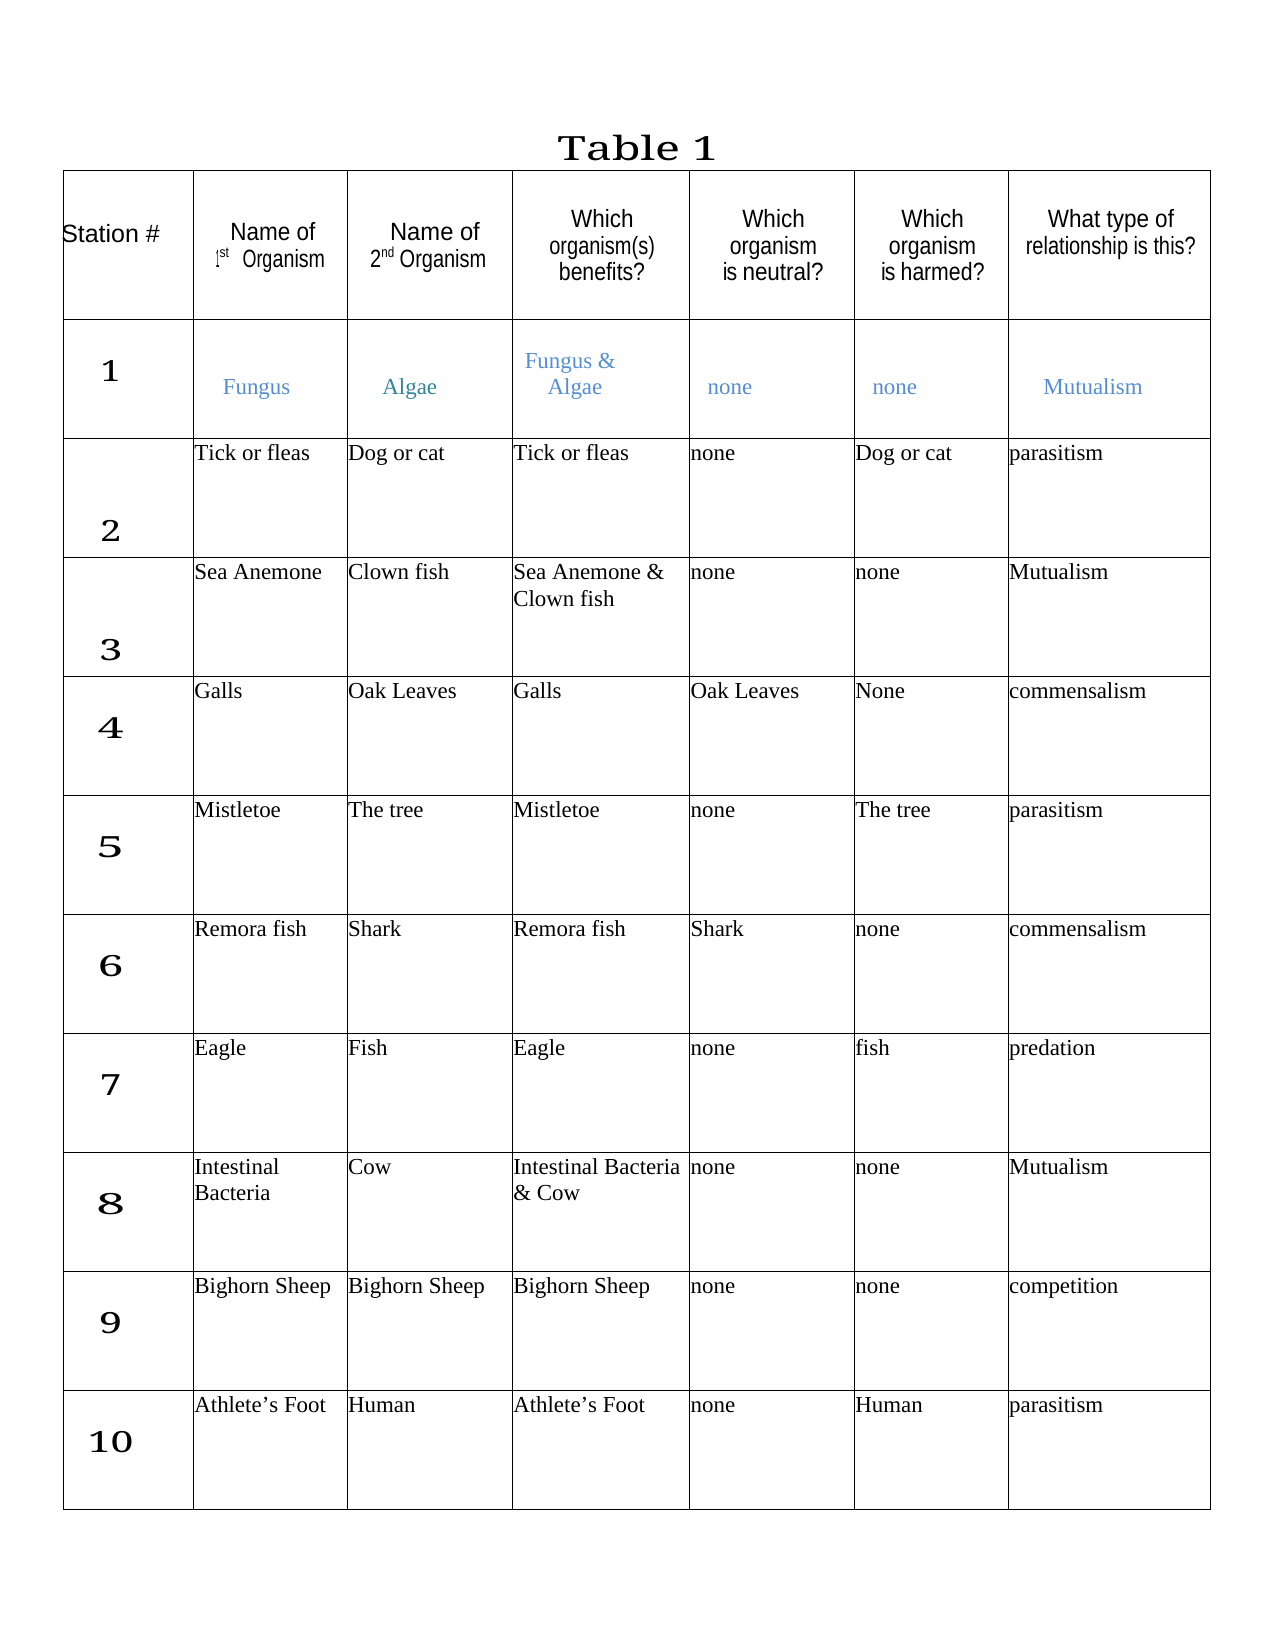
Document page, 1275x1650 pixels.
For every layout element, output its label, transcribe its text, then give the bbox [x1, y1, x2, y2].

table_cell Algae [348, 320, 512, 438]
table_cell none [855, 1153, 1008, 1271]
table_cell The tree [855, 796, 1008, 914]
table_cell predation [1009, 1034, 1210, 1152]
table_cell Shark [348, 915, 512, 1033]
table_cell Galls [513, 677, 689, 795]
table_cell The tree [348, 796, 512, 914]
table_header Which organism is harmed? [855, 171, 1008, 319]
table_header Name of 2nd Organism [348, 171, 512, 319]
table_cell Clown fish [348, 558, 512, 676]
table_cell parasitism [1009, 1391, 1210, 1509]
table_cell none [690, 1391, 854, 1509]
table_cell none [690, 320, 854, 438]
table_cell Fish [348, 1034, 512, 1152]
table_cell 6 [64, 915, 193, 1033]
table_cell Oak Leaves [348, 677, 512, 795]
table_header Name of 1st Organism [194, 171, 347, 319]
table_cell parasitism [1009, 439, 1210, 557]
table_cell none [690, 796, 854, 914]
table_cell Bighorn Sheep [348, 1272, 512, 1390]
table_cell 5 [64, 796, 193, 914]
table_cell Sea Anemone [194, 558, 347, 676]
table_cell Human [855, 1391, 1008, 1509]
table_cell Mutualism [1009, 1153, 1210, 1271]
table_cell none [855, 558, 1008, 676]
table_cell Sea Anemone & Clown fish [513, 558, 689, 676]
table_cell Intestinal Bacteria [194, 1153, 347, 1271]
table_cell Mistletoe [513, 796, 689, 914]
table_cell Human [348, 1391, 512, 1509]
table_cell Fungus [194, 320, 347, 438]
table_cell Cow [348, 1153, 512, 1271]
table_cell Remora fish [194, 915, 347, 1033]
table_cell Tick or fleas [194, 439, 347, 557]
table_cell Fungus & Algae [513, 320, 689, 438]
table_header Which organism is neutral? [690, 171, 854, 319]
table_cell commensalism [1009, 915, 1210, 1033]
table_cell Intestinal Bacteria & Cow [513, 1153, 689, 1271]
table_cell 9 [64, 1272, 193, 1390]
table_cell None [855, 677, 1008, 795]
table_cell Athlete’s Foot [194, 1391, 347, 1509]
table_header Station # [64, 171, 193, 319]
table_cell 8 [64, 1153, 193, 1271]
table_cell none [690, 1153, 854, 1271]
table_cell 1 [64, 320, 193, 438]
table_cell Bighorn Sheep [513, 1272, 689, 1390]
table_cell 10 [64, 1391, 193, 1509]
table_cell none [855, 915, 1008, 1033]
table_cell none [690, 439, 854, 557]
table_cell parasitism [1009, 796, 1210, 914]
subtitle Table 1 [6, 125, 1269, 170]
table_cell Shark [690, 915, 854, 1033]
table_cell Remora fish [513, 915, 689, 1033]
table_cell 3 [64, 558, 193, 676]
table_cell Athlete’s Foot [513, 1391, 689, 1509]
table_header What type of relationship is this? [1009, 171, 1210, 319]
table_cell Bighorn Sheep [194, 1272, 347, 1390]
table_cell 2 [64, 439, 193, 557]
table_cell competition [1009, 1272, 1210, 1390]
table_cell Mutualism [1009, 558, 1210, 676]
table_cell Eagle [194, 1034, 347, 1152]
table_cell Eagle [513, 1034, 689, 1152]
table_cell Galls [194, 677, 347, 795]
table_cell none [855, 320, 1008, 438]
table_cell none [690, 1034, 854, 1152]
table_cell Dog or cat [348, 439, 512, 557]
table_cell Mutualism [1009, 320, 1210, 438]
table_cell commensalism [1009, 677, 1210, 795]
table_cell 4 [64, 677, 193, 795]
table_cell none [690, 1272, 854, 1390]
table_cell Dog or cat [855, 439, 1008, 557]
table_cell 7 [64, 1034, 193, 1152]
table_cell Oak Leaves [690, 677, 854, 795]
table_header Which organism(s) benefits? [513, 171, 689, 319]
table_cell Tick or fleas [513, 439, 689, 557]
table_cell none [855, 1272, 1008, 1390]
table_cell fish [855, 1034, 1008, 1152]
table_cell none [690, 558, 854, 676]
table_cell Mistletoe [194, 796, 347, 914]
